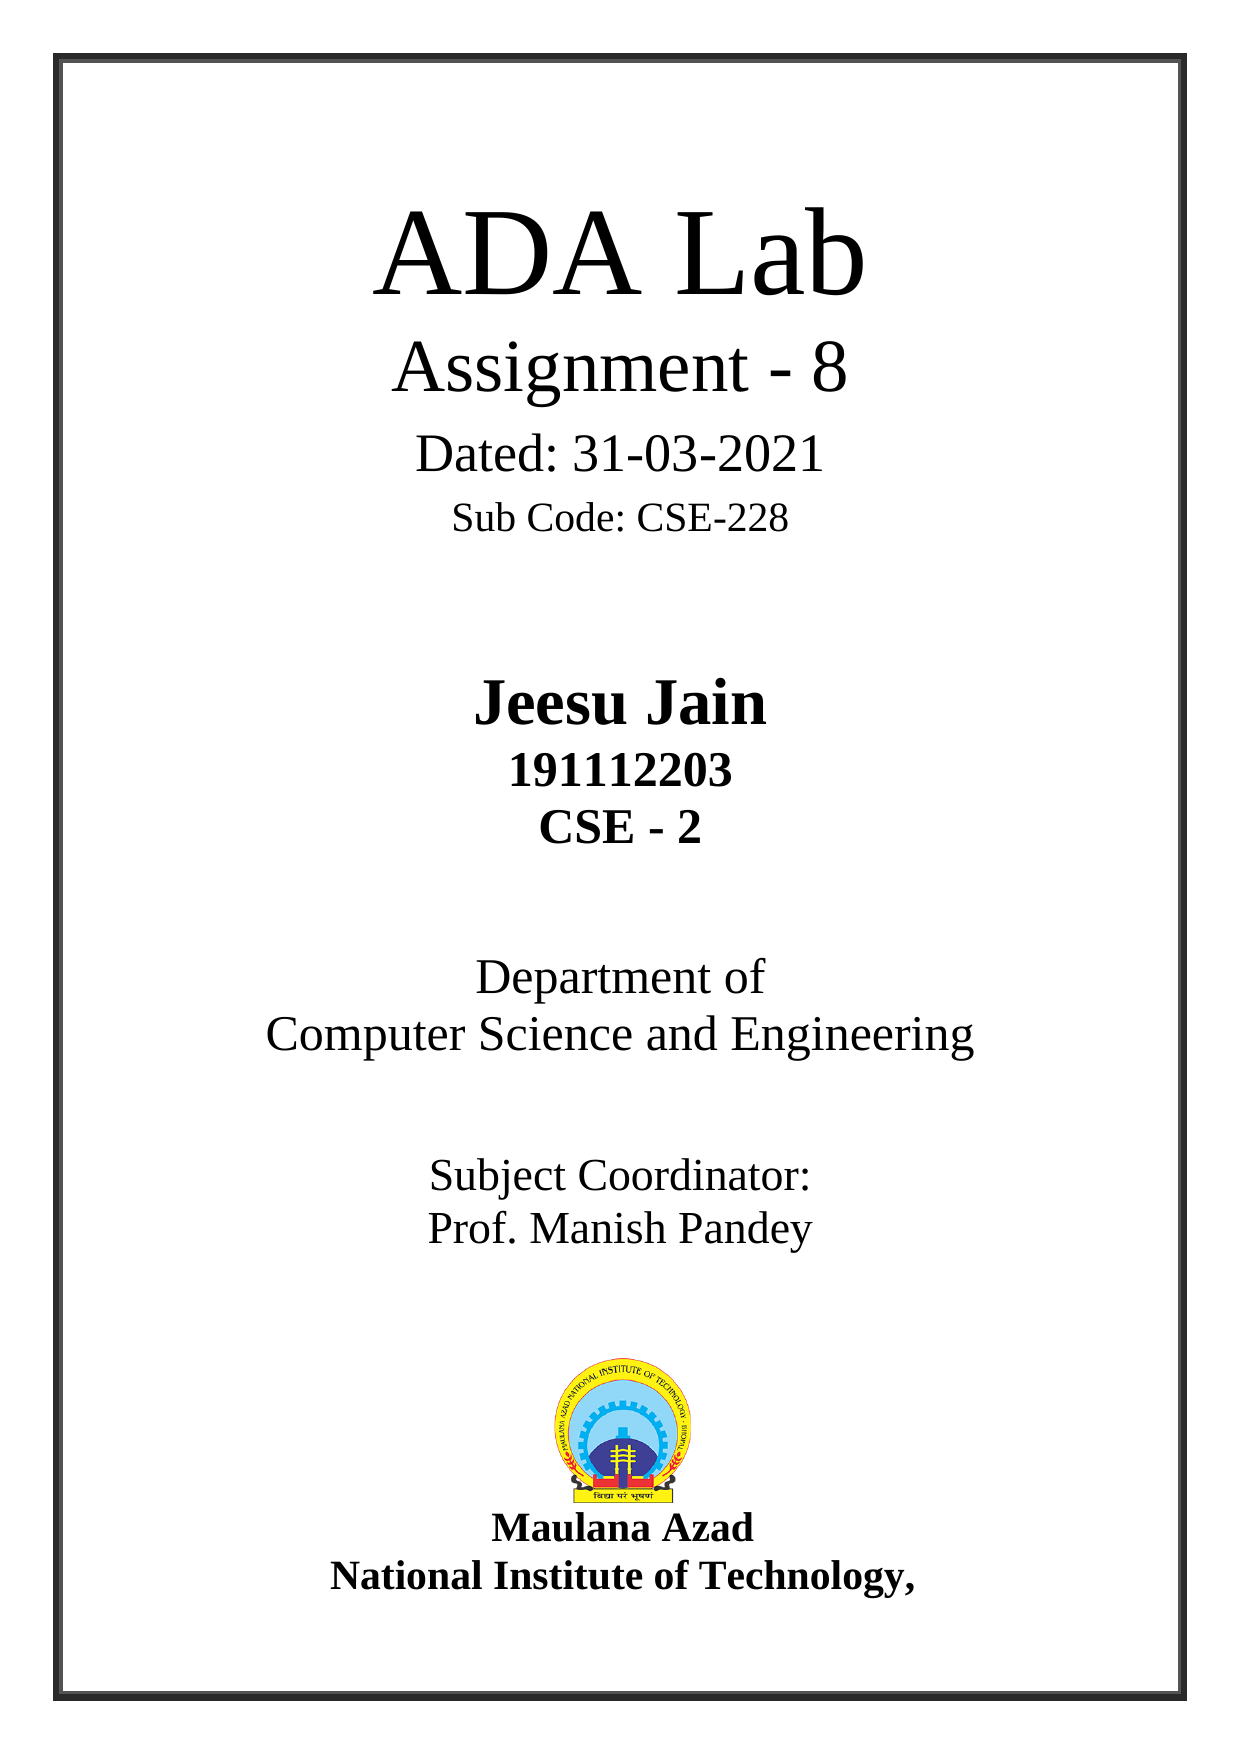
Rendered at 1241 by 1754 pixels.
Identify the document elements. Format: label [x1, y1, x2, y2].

picture [554, 1358, 691, 1503]
